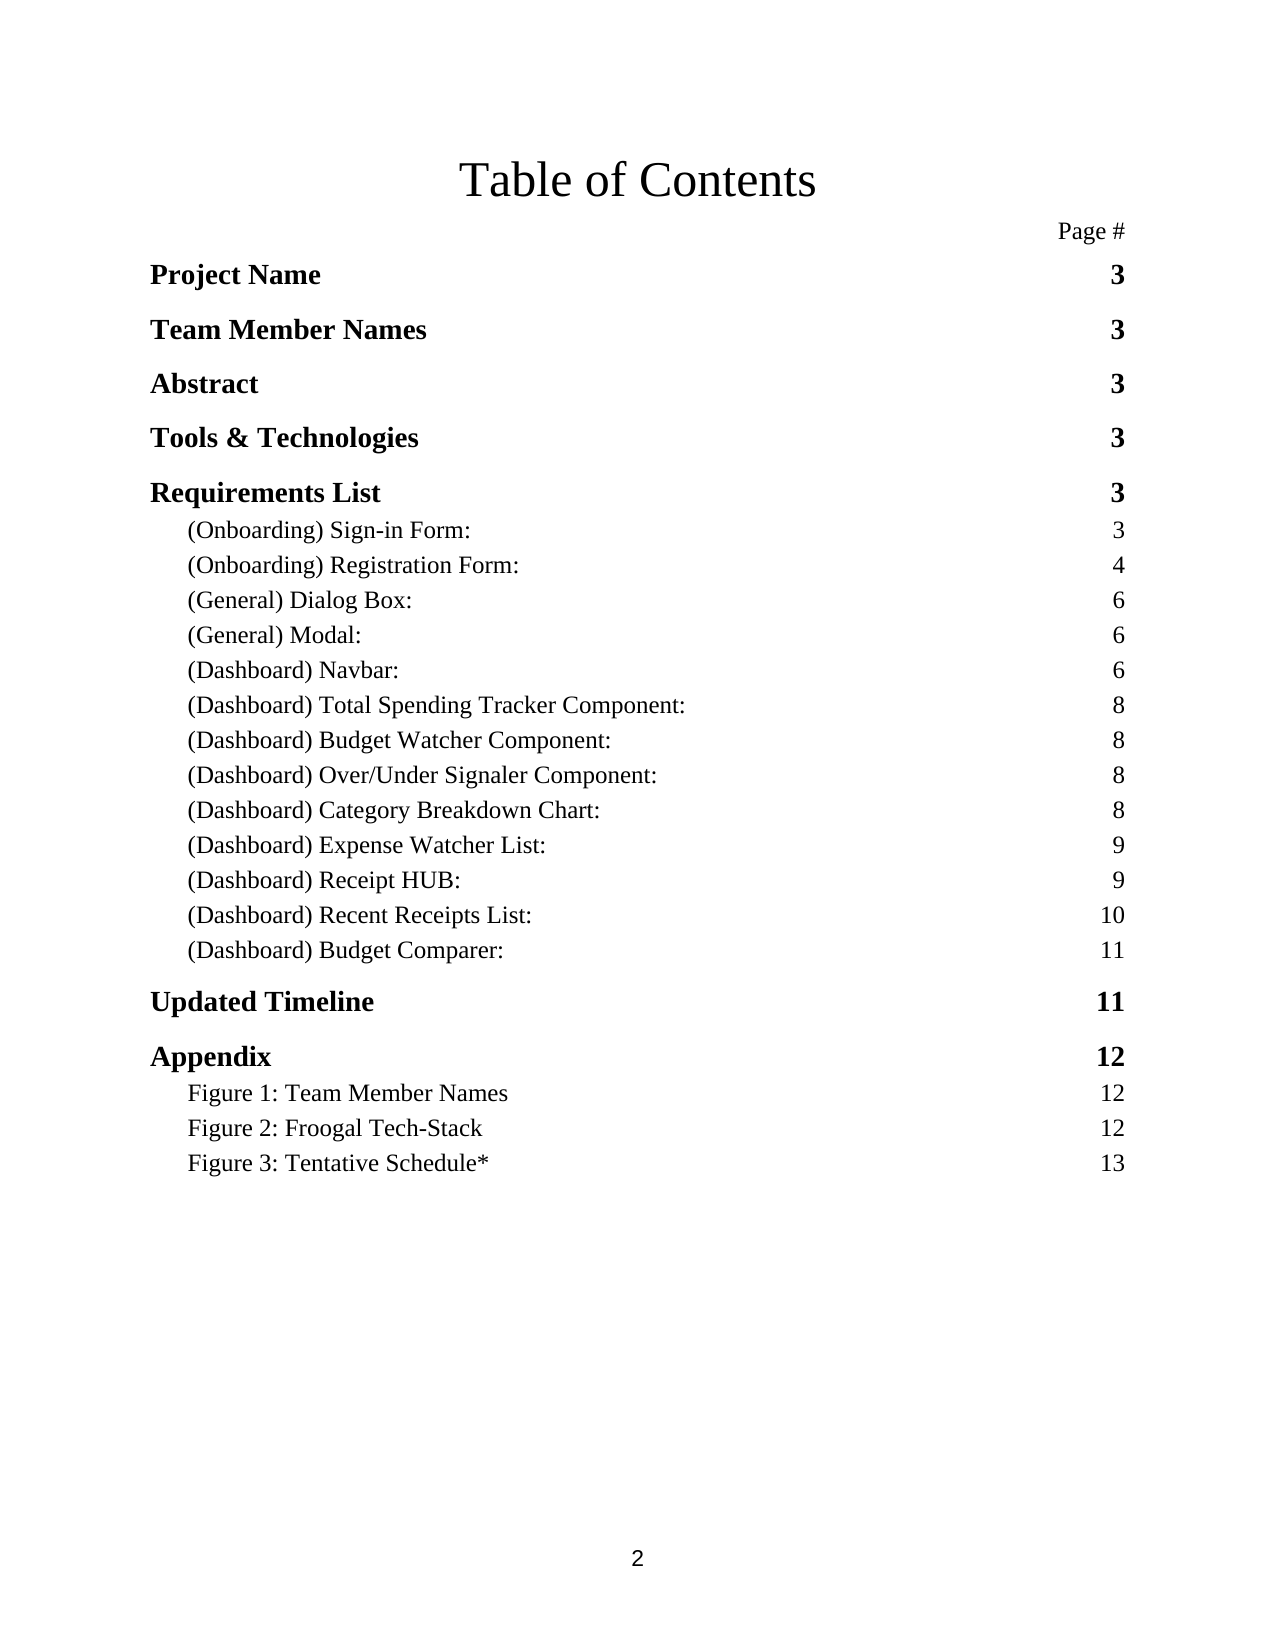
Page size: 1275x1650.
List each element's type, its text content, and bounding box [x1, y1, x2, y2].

text Table of Contents [150, 150, 1125, 207]
text Page # [150, 216, 1125, 245]
